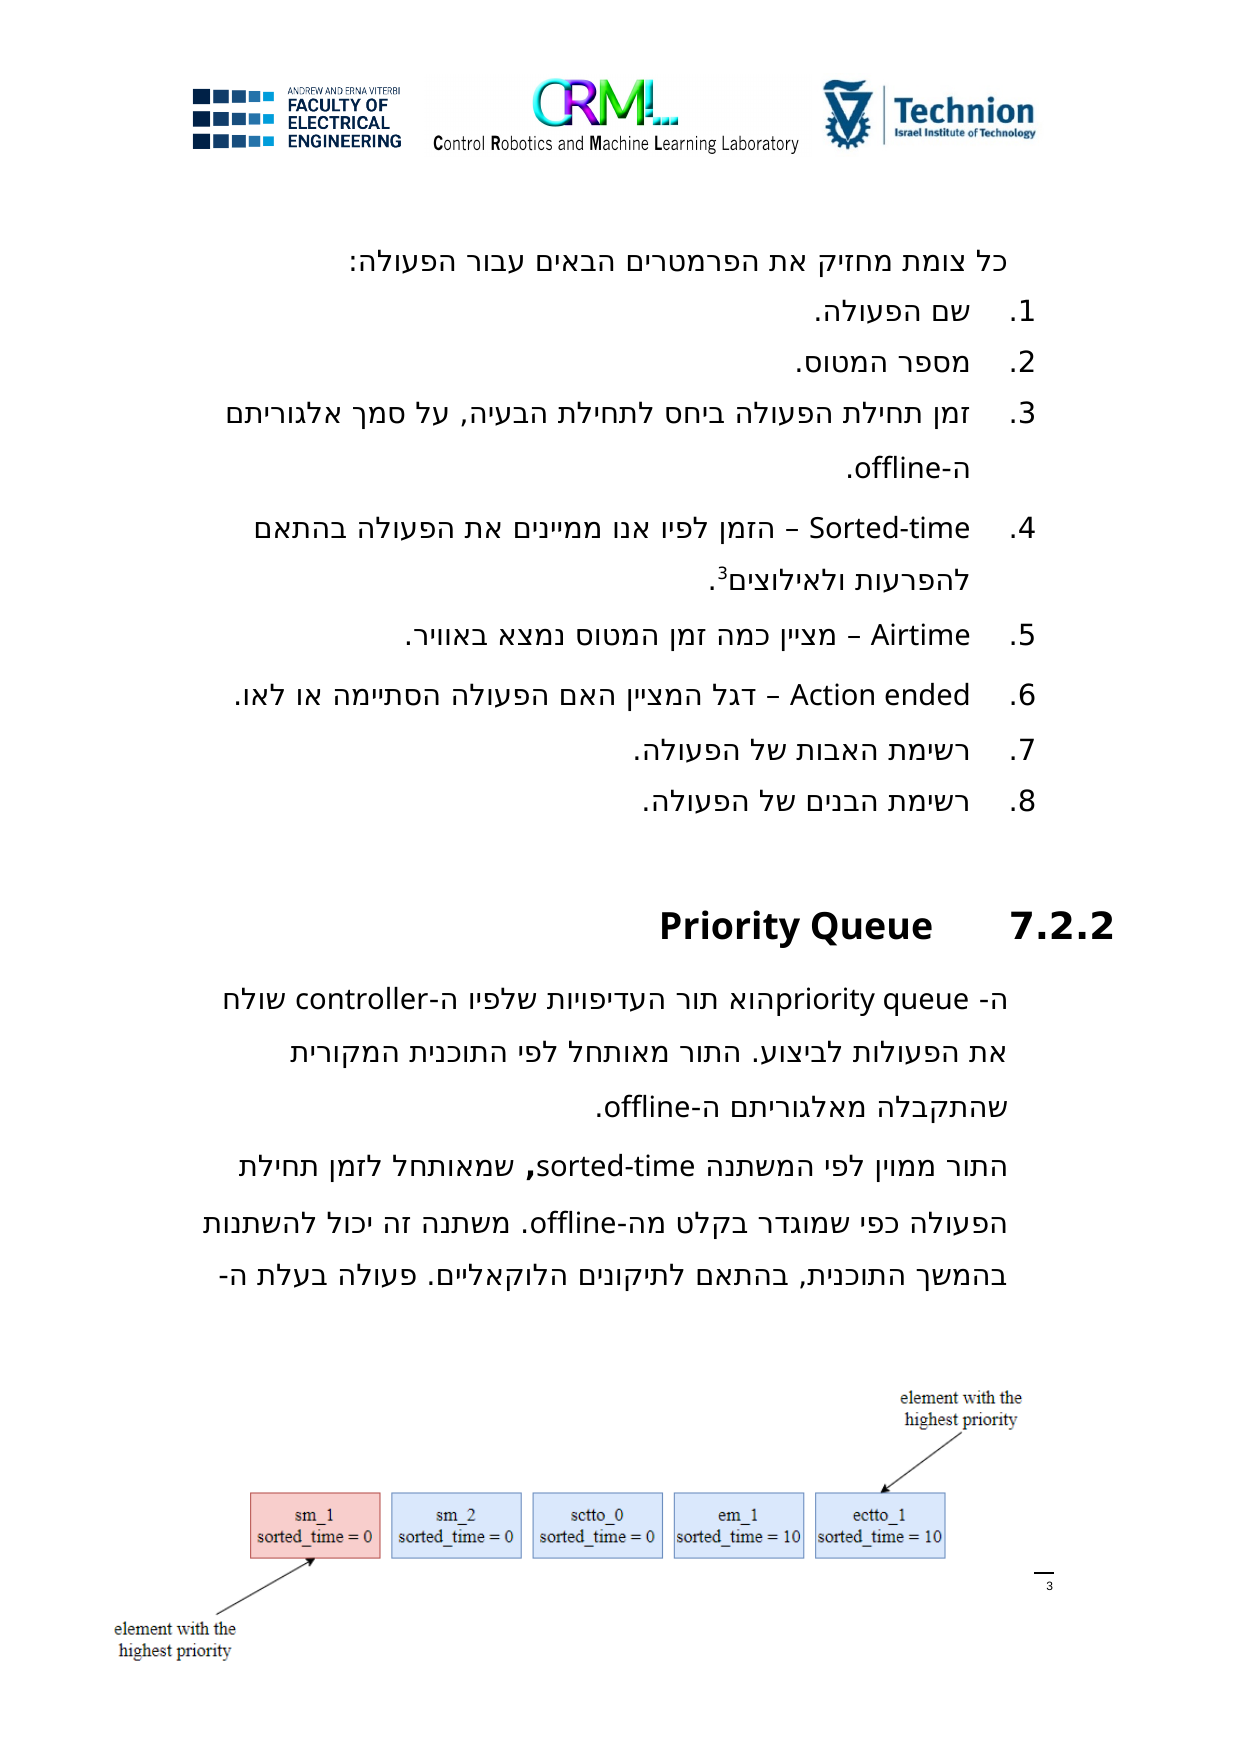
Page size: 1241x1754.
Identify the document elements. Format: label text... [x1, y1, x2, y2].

list רשימת האבות של הפעולה. [187, 734, 1008, 768]
text ה- priority queueהוא תור העדיפויות שלפיו ה-controller שולח את הפעולות לביצוע. התור מאותחל לפי התוכנית המקורית שהתקבלה מאלגוריתם ה-offline. [187, 978, 1008, 1126]
list רשימת הבנים של הפעולה. [187, 784, 1008, 818]
picture [111, 1384, 1034, 1665]
list Sorted-time – הזמן לפיו אנו ממיינים את הפעולה בהתאם להפרעות ולאילוצים. [187, 507, 1008, 598]
subtitle Priority Queue [187, 899, 1008, 950]
picture [424, 73, 1044, 157]
picture [187, 79, 418, 157]
list Action ended – דגל המציין האם הפעולה הסתיימה או לאו. [187, 674, 1008, 714]
list Airtime – מציין כמה זמן המטוס נמצא באוויר. [187, 615, 1008, 654]
text כל צומת מחזיק את הפרמטרים הבאים עבור הפעולה: [187, 244, 1008, 278]
list מספר המטוס. [187, 346, 1008, 380]
list זמן תחילת הפעולה ביחס לתחילת הבעיה, על סמך אלגוריתם ה-offline. [187, 397, 1008, 487]
list שם הפעולה. [187, 295, 1008, 329]
